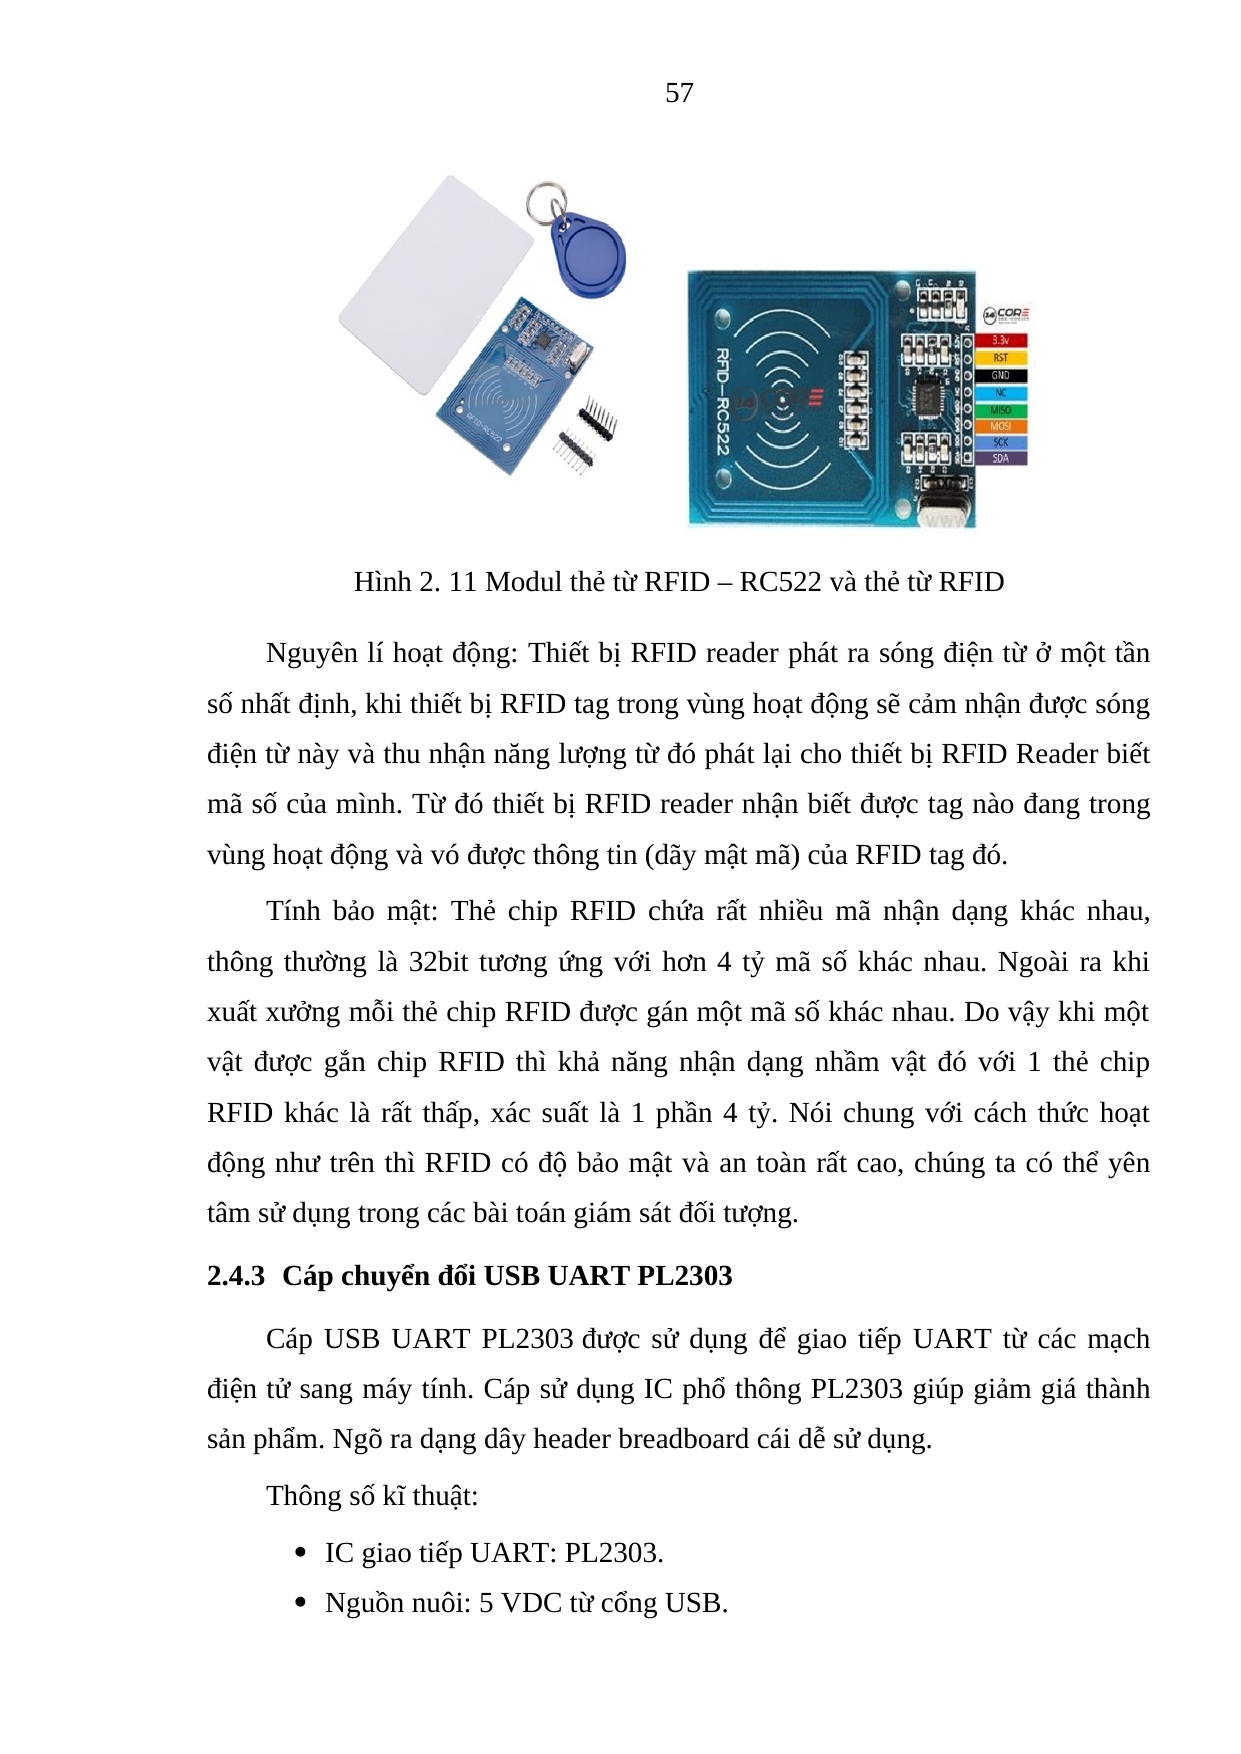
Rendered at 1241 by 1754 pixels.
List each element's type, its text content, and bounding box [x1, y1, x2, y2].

text Thông số kĩ thuật: [207, 1478, 1152, 1512]
text Nguyên lí hoạt động: Thiết bị RFID reader phát ra sóng điện từ ở một tần số nhất định, khi thiết bị RFID tag trong vùng hoạt động sẽ cảm nhận được sóng điện từ này và thu nhận năng lượng từ đó phát lại cho thiết bị RFID Reader biết mã số của mình. Từ đó thiết bị RFID reader nhận biết được tag nào đang trong vùng hoạt động và vó được thông tin (dãy mật mã) của RFID tag đó. [207, 636, 1152, 870]
list IC giao tiếp UART: PL2303. [295, 1535, 1152, 1568]
text Tính bảo mật: Thẻ chip RFID chứa rất nhiều mã nhận dạng khác nhau, thông thường là 32bit tương ứng với hơn 4 tỷ mã số khác nhau. Ngoài ra khi xuất xưởng mỗi thẻ chip RFID được gán một mã số khác nhau. Do vậy khi một vật được gắn chip RFID thì khả năng nhận dạng nhầm vật đó với 1 thẻ chip RFID khác là rất thấp, xác suất là 1 phần 4 tỷ. Nói chung với cách thức hoạt động như trên thì RFID có độ bảo mật và an toàn rất cao, chúng ta có thể yên tâm sử dụng trong các bài toán giám sát đối tượng. [207, 893, 1152, 1229]
subtitle Cáp chuyển đổi USB UART PL2303 [207, 1258, 1152, 1292]
picture [319, 147, 1040, 542]
text Hình 2. 11 Modul thẻ từ RFID – RC522 và thẻ từ RFID [207, 564, 1152, 598]
list Nguồn nuôi: 5 VDC từ cổng USB. [295, 1585, 1152, 1619]
text Cáp USB UART PL2303 được sử dụng để giao tiếp UART từ các mạch điện tử sang máy tính. Cáp sử dụng IC phổ thông PL2303 giúp giảm giá thành sản phẩm. Ngõ ra dạng dây header breadboard cái dễ sử dụng. [207, 1321, 1152, 1455]
